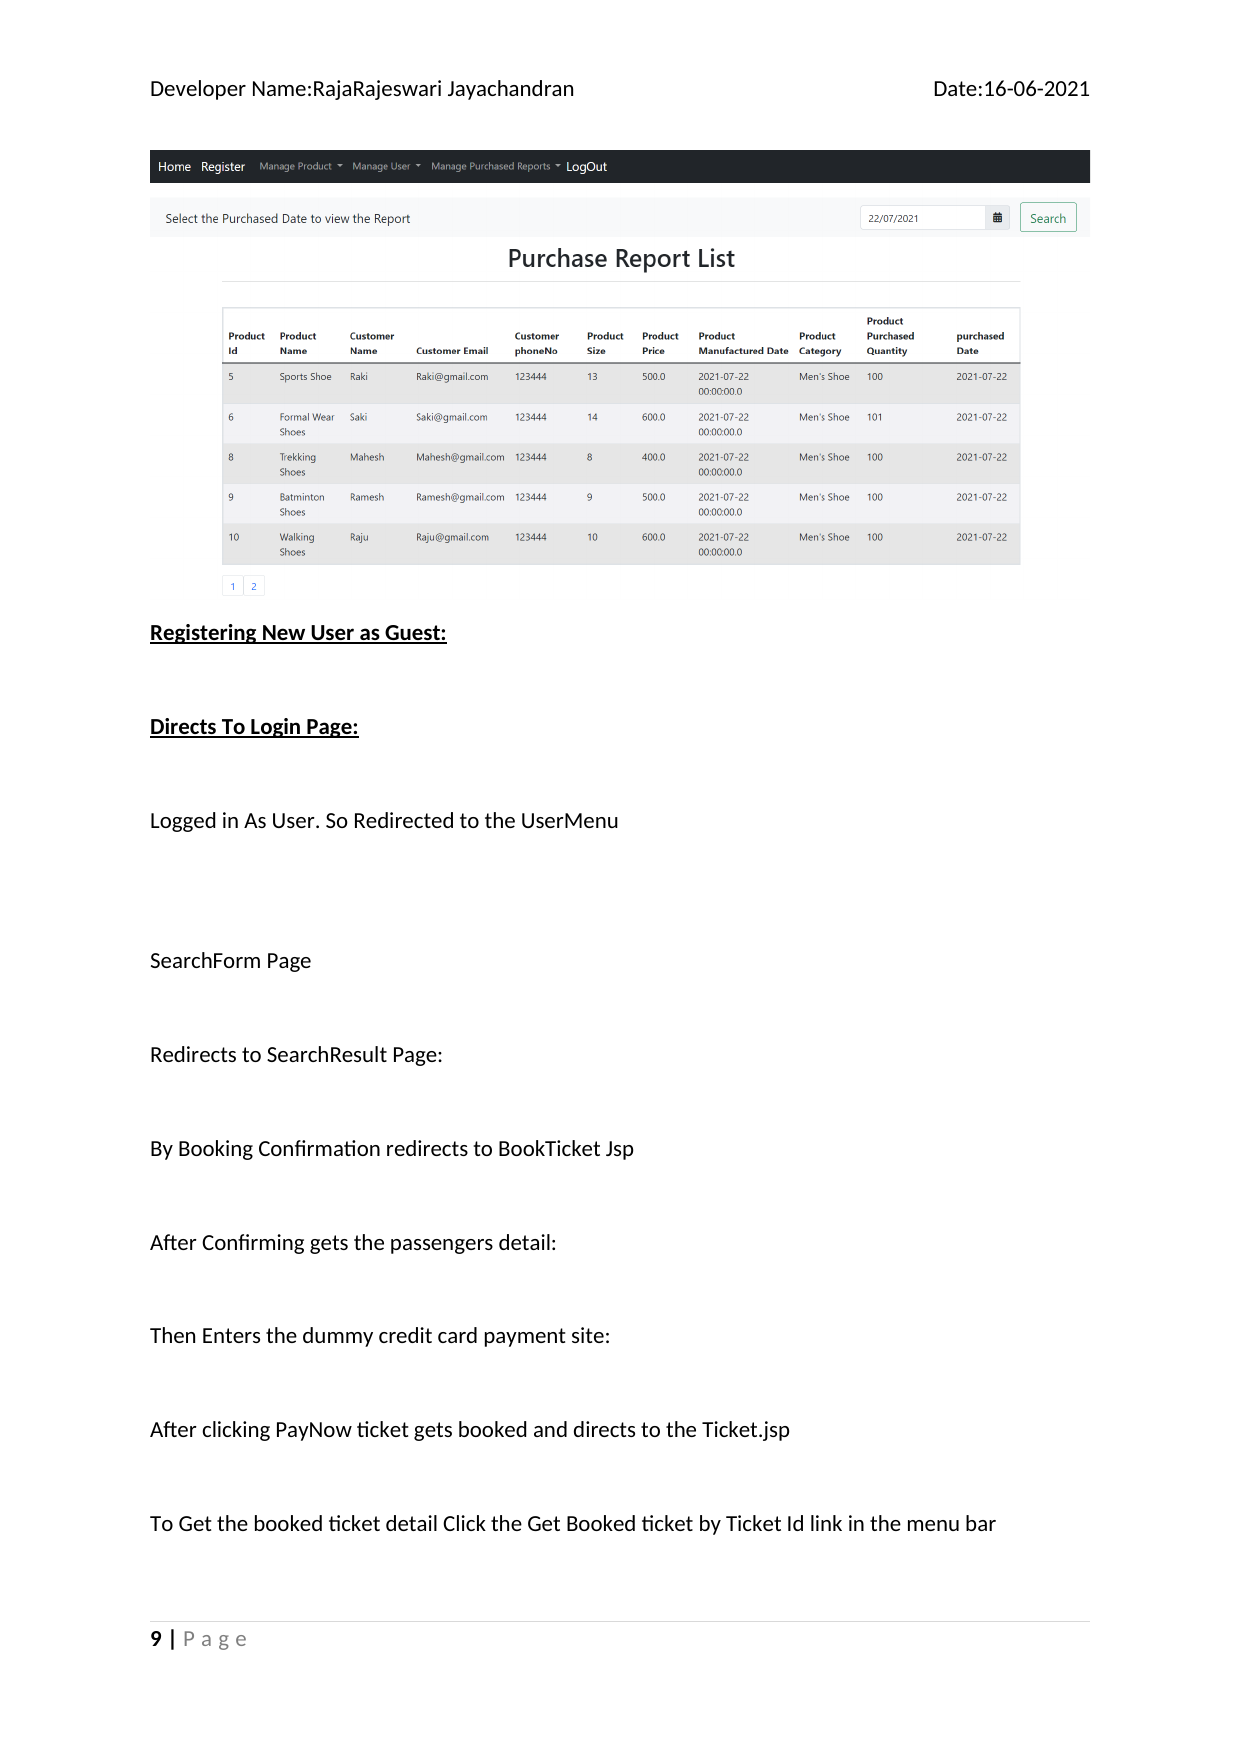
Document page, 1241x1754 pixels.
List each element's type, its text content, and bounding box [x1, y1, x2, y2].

text Redirects to SearchResult Page: [150, 1040, 1090, 1068]
text After Confirming gets the passengers detail: [150, 1228, 1090, 1256]
text Registering New User as Guest: [150, 618, 1090, 646]
text After clicking PayNow ticket gets booked and directs to the Ticket.jsp [150, 1415, 1090, 1443]
text To Get the booked ticket detail Click the Get Booked ticket by Ticket Id link in the menu bar [150, 1509, 1090, 1537]
text Logged in As User. So Redirected to the UserMenu [150, 806, 1090, 834]
text By Booking Confirmation redirects to BookTicket Jsp [150, 1134, 1090, 1162]
text Then Enters the dummy credit card payment site: [150, 1321, 1090, 1349]
text Directs To Login Page: [150, 712, 1090, 740]
text SearchForm Page [150, 946, 1090, 974]
picture [150, 150, 1091, 600]
